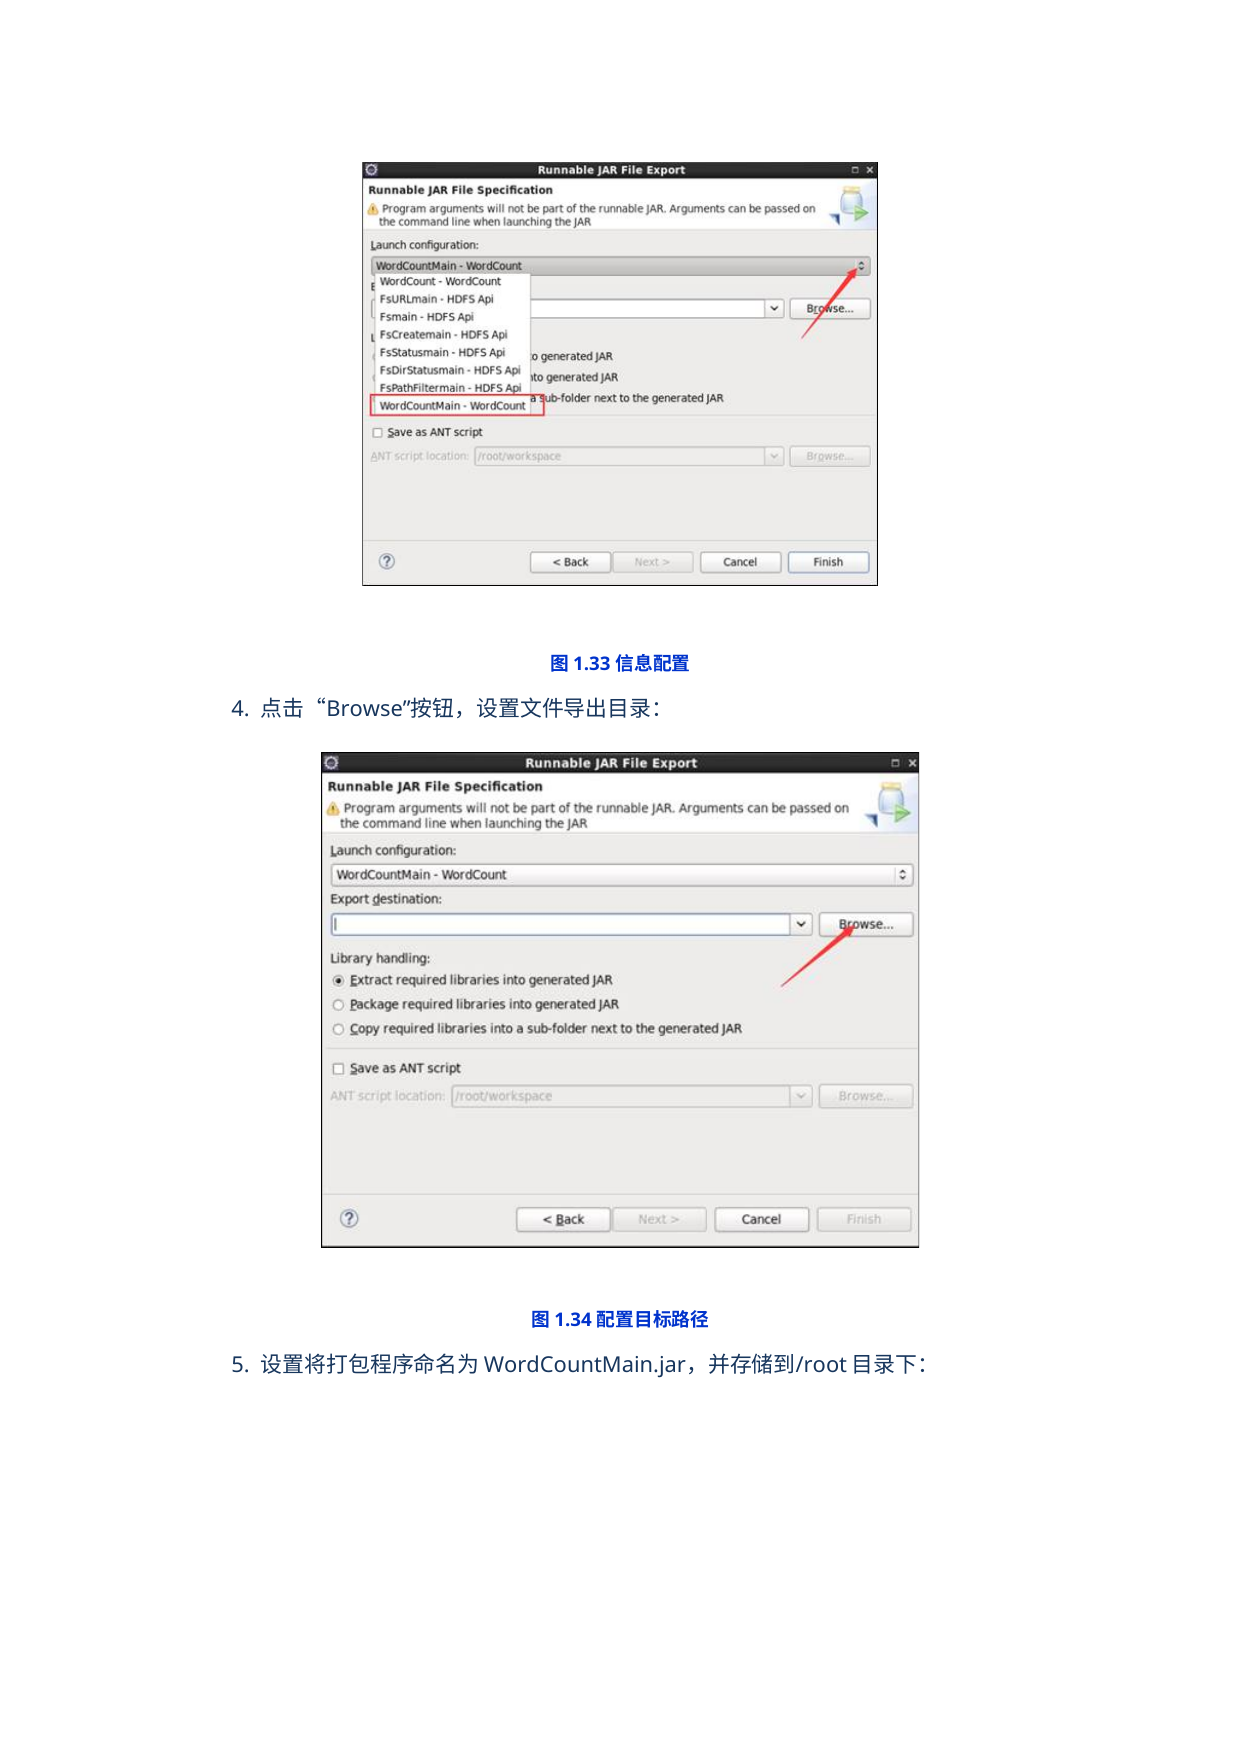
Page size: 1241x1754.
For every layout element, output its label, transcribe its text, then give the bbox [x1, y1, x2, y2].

text 图 1.34 配置目标路径 [187, 1302, 1053, 1334]
text 4. 点击“Browse”按钮，设置文件导出目录： [231, 691, 1053, 724]
picture [362, 162, 878, 586]
text 5. 设置将打包程序命名为WordCountMain.jar，并存储到/root目录下： [231, 1347, 1053, 1379]
text 图 1.33 信息配置 [187, 646, 1053, 679]
picture [321, 752, 920, 1248]
